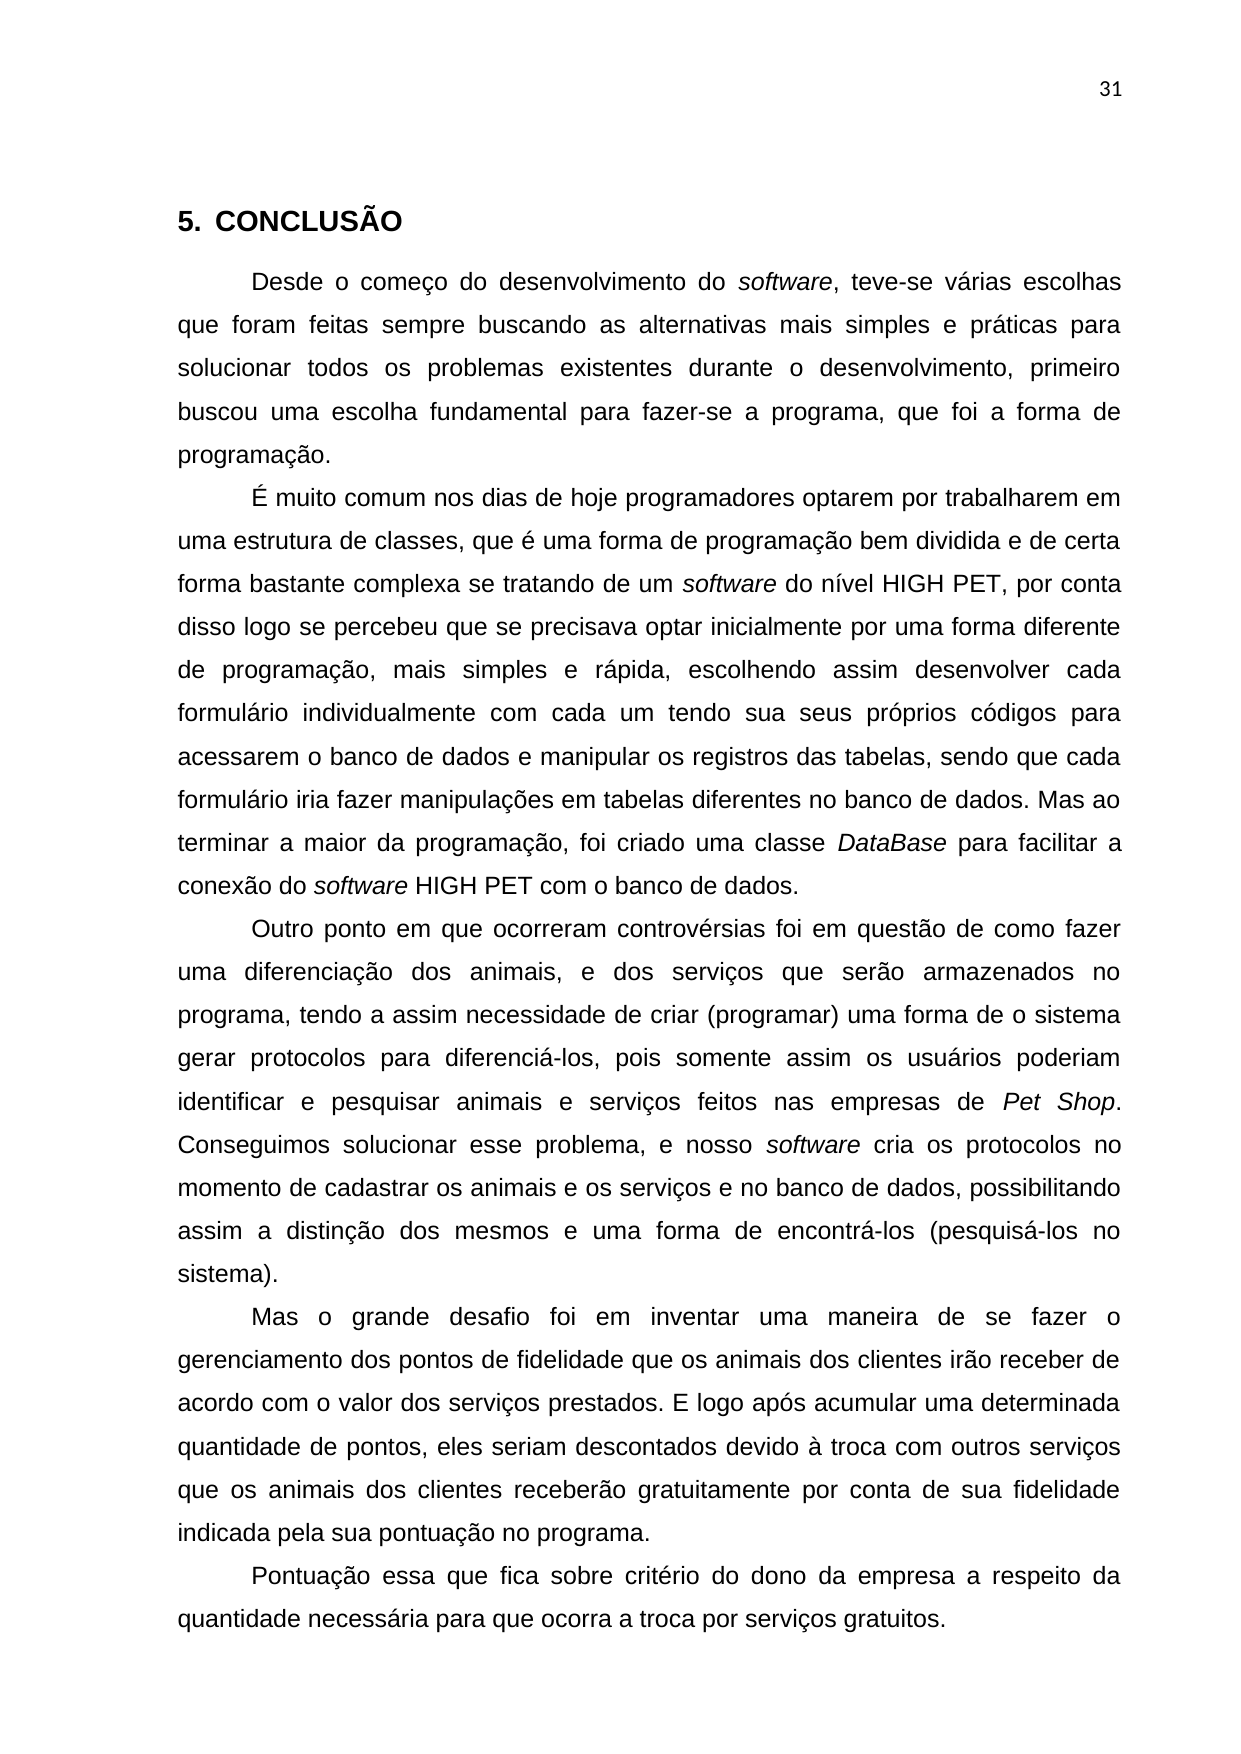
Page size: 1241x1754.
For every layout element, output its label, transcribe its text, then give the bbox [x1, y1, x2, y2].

text Pontuação essa que fica sobre critério do dono da empresa a respeito da quantidade necessária para que ocorra a troca por serviços gratuitos. [177, 1561, 1122, 1633]
text Desde o começo do desenvolvimento do software, teve-se várias escolhas que foram feitas sempre buscando as alternativas mais simples e práticas para solucionar todos os problemas existentes durante o desenvolvimento, primeiro buscou uma escolha fundamental para fazer-se a programa, que foi a forma de programação. [177, 267, 1122, 468]
text Outro ponto em que ocorreram controvérsias foi em questão de como fazer uma diferenciação dos animais, e dos serviços que serão armazenados no programa, tendo a assim necessidade de criar (programar) uma forma de o sistema gerar protocolos para diferenciá-los, pois somente assim os usuários poderiam identificar e pesquisar animais e serviços feitos nas empresas de Pet Shop. Conseguimos solucionar esse problema, e nosso software cria os protocolos no momento de cadastrar os animais e os serviços e no banco de dados, possibilitando assim a distinção dos mesmos e uma forma de encontrá-los (pesquisá-los no sistema). [177, 914, 1122, 1288]
text Mas o grande desafio foi em inventar uma maneira de se fazer o gerenciamento dos pontos de fidelidade que os animais dos clientes irão receber de acordo com o valor dos serviços prestados. E logo após acumular uma determinada quantidade de pontos, eles seriam descontados devido à troca com outros serviços que os animais dos clientes receberão gratuitamente por conta de sua fidelidade indicada pela sua pontuação no programa. [177, 1302, 1122, 1546]
subtitle CONCLUSÃO [177, 204, 1122, 238]
text É muito comum nos dias de hoje programadores optarem por trabalharem em uma estrutura de classes, que é uma forma de programação bem dividida e de certa forma bastante complexa se tratando de um software do nível HIGH PET, por conta disso logo se percebeu que se precisava optar inicialmente por uma forma diferente de programação, mais simples e rápida, escolhendo assim desenvolver cada formulário individualmente com cada um tendo sua seus próprios códigos para acessarem o banco de dados e manipular os registros das tabelas, sendo que cada formulário iria fazer manipulações em tabelas diferentes no banco de dados. Mas ao terminar a maior da programação, foi criado uma classe DataBase para facilitar a conexão do software HIGH PET com o banco de dados. [177, 483, 1122, 899]
